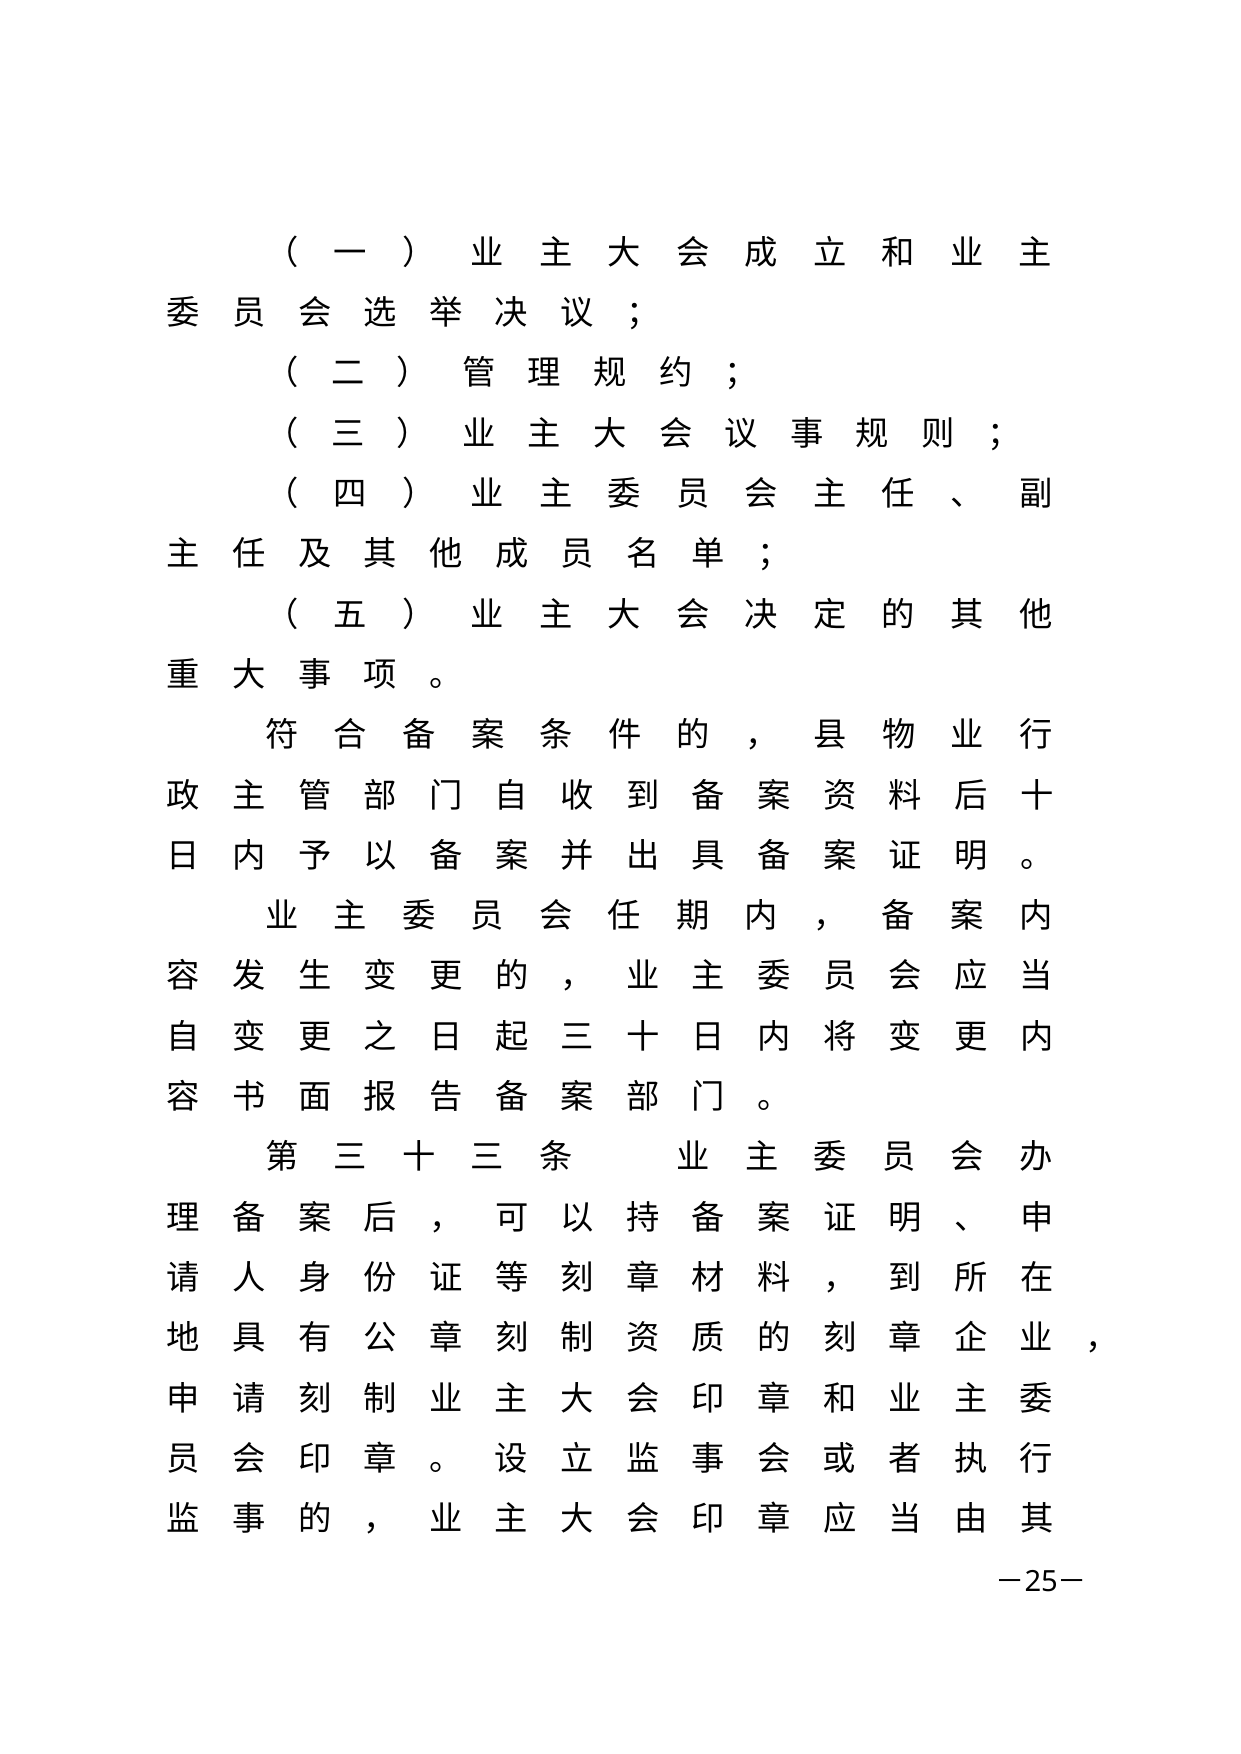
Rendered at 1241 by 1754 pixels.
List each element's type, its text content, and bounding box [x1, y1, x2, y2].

text 符合备案条件的，县物业行政主管部门自收到备案资料后十日内予以备案并出具备案证明。 [167, 702, 1085, 883]
text （一）业主大会成立和业主委员会选举决议； [167, 219, 1085, 340]
text 业主委员会任期内，备案内容发生变更的，业主委员会应当自变更之日起三十日内将变更内容书面报告备案部门。 [167, 883, 1085, 1124]
text 第三十三条 业主委员会办理备案后，可以持备案证明、申请人身份证等刻章材料，到所在地具有公章刻制资质的刻章企业，申请刻制业主大会印章和业主委员会印章。设立监事会或者执行监事的，业主大会印章应当由其保管并监督使用。 [167, 1124, 1085, 1546]
text （五）业主大会决定的其他重大事项。 [167, 581, 1085, 702]
text （四）业主委员会主任、副主任及其他成员名单； [167, 461, 1085, 581]
text （二）管理规约； [167, 340, 1085, 400]
text （三）业主大会议事规则； [167, 400, 1085, 461]
